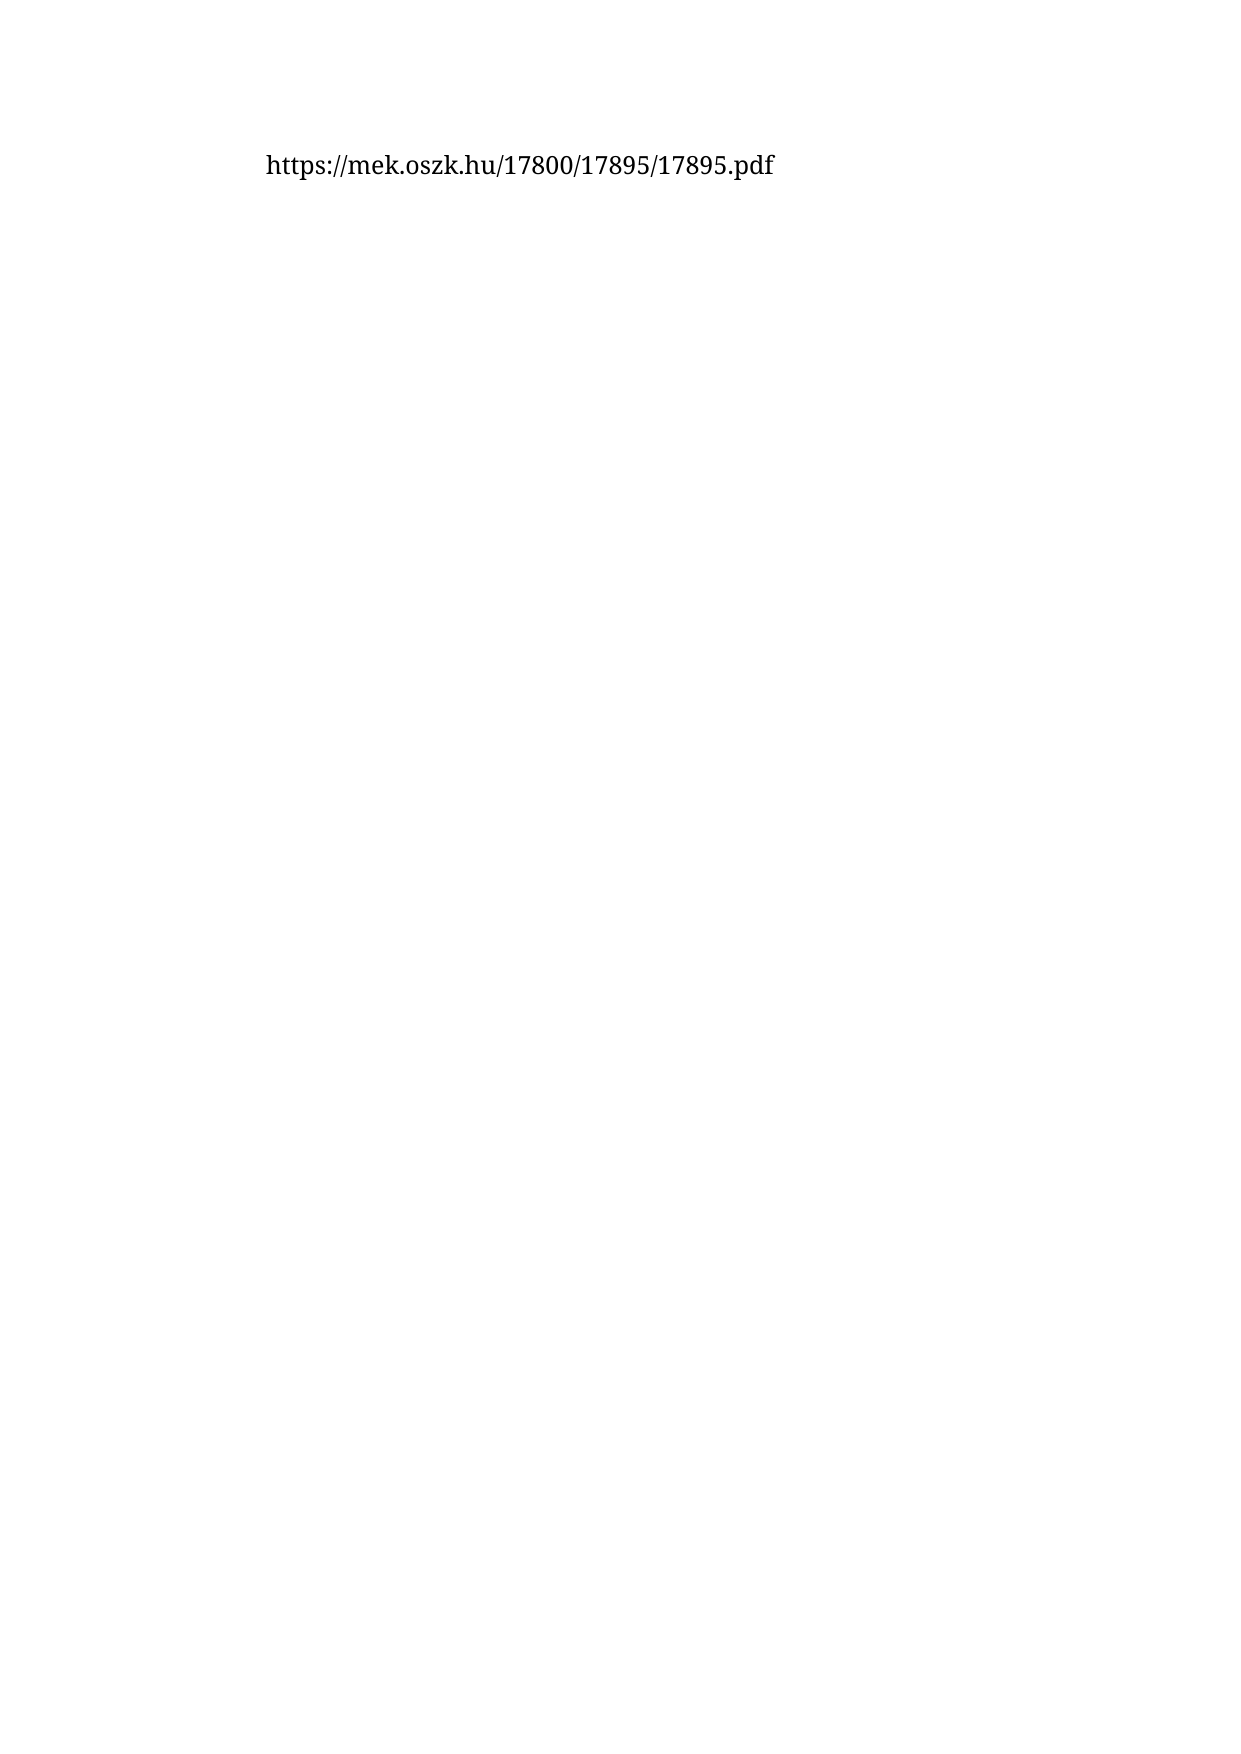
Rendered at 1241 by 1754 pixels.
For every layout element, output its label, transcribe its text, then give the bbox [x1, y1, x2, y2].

text https://mek.oszk.hu/17800/17895/17895.pdf [148, 148, 1093, 182]
